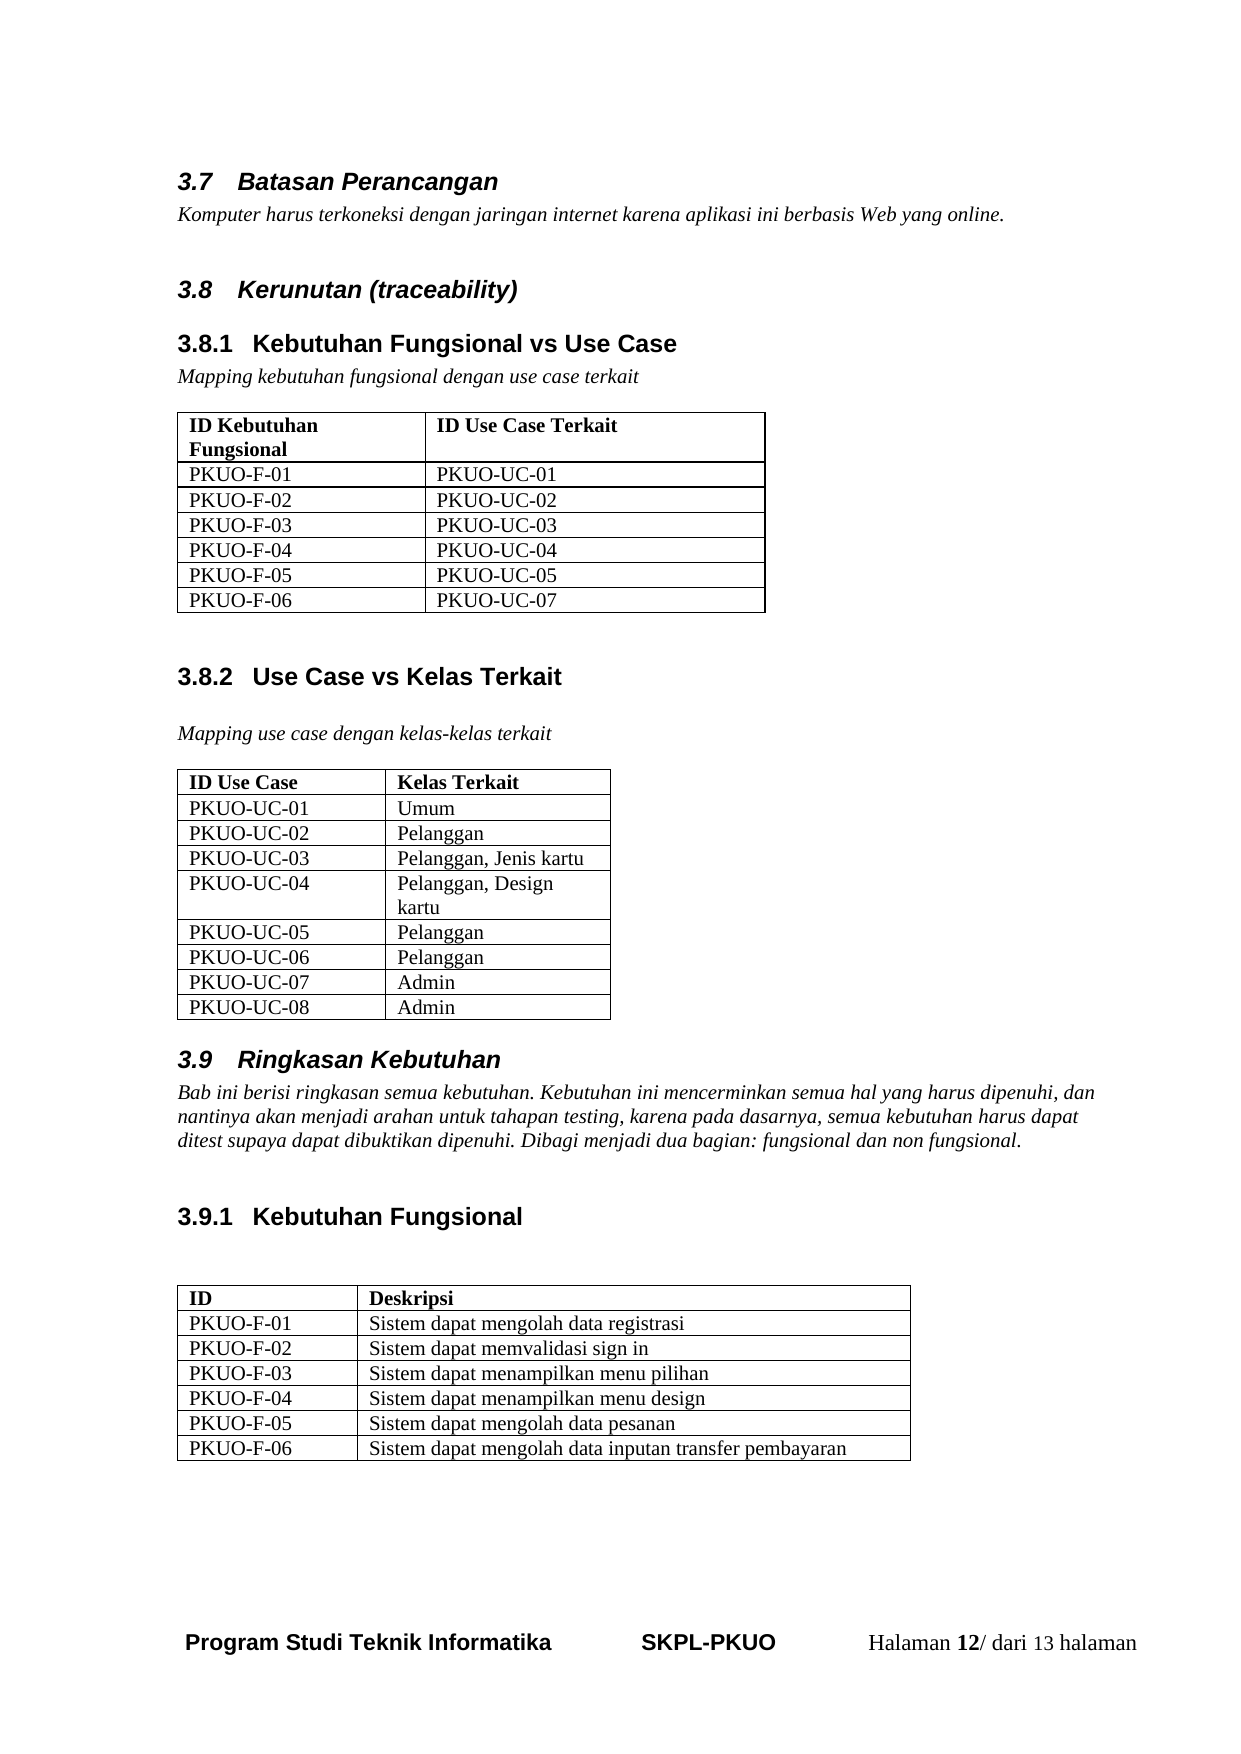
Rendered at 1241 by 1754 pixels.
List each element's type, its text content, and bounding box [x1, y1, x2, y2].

table_cell Pelanggan [386, 821, 610, 844]
table_cell PKUO-F-03 [178, 1361, 357, 1385]
table_cell PKUO-F-04 [178, 1386, 357, 1410]
subtitle Use Case vs Kelas Terkait [177, 662, 1122, 691]
table_cell Sistem dapat mengolah data inputan transfer pembayaran [358, 1436, 910, 1460]
table_cell PKUO-UC-02 [178, 821, 385, 844]
table_cell Pelanggan [386, 945, 610, 969]
table_cell PKUO-UC-08 [178, 995, 385, 1019]
table_header ID Use Case Terkait [426, 413, 764, 461]
table_cell PKUO-UC-04 [178, 871, 385, 919]
table_cell PKUO-UC-07 [426, 588, 764, 612]
table_cell PKUO-F-05 [178, 563, 425, 587]
text Mapping kebutuhan fungsional dengan use case terkait [177, 364, 1122, 388]
table_header Kelas Terkait [386, 770, 610, 794]
table_cell PKUO-F-01 [178, 463, 425, 486]
table_cell PKUO-UC-03 [426, 513, 764, 537]
table_cell Umum [386, 795, 610, 819]
table_cell PKUO-F-04 [178, 538, 425, 562]
table_cell PKUO-UC-07 [178, 970, 385, 994]
table_cell PKUO-F-01 [178, 1311, 357, 1335]
table_header ID [178, 1286, 357, 1310]
table_cell Admin [386, 995, 610, 1019]
table_cell Sistem dapat menampilkan menu design [358, 1386, 910, 1410]
table_cell PKUO-UC-05 [426, 563, 764, 587]
text Mapping use case dengan kelas-kelas terkait [177, 721, 1122, 745]
table_cell Sistem dapat menampilkan menu pilihan [358, 1361, 910, 1385]
subtitle Ringkasan Kebutuhan [177, 1045, 1122, 1074]
table_header ID Use Case [178, 770, 385, 794]
table_cell Sistem dapat mengolah data pesanan [358, 1411, 910, 1435]
table_cell PKUO-UC-01 [178, 795, 385, 819]
subtitle Kebutuhan Fungsional [177, 1202, 1122, 1230]
table_cell Pelanggan, Design kartu [386, 871, 610, 919]
table_cell PKUO-F-06 [178, 588, 425, 612]
table_cell Sistem dapat memvalidasi sign in [358, 1336, 910, 1360]
table_cell PKUO-UC-04 [426, 538, 764, 562]
table_cell PKUO-UC-01 [426, 463, 764, 486]
table_header ID Kebutuhan Fungsional [178, 413, 425, 461]
table_cell Sistem dapat mengolah data registrasi [358, 1311, 910, 1335]
table_cell PKUO-F-05 [178, 1411, 357, 1435]
table_header Deskripsi [358, 1286, 910, 1310]
table_cell PKUO-F-06 [178, 1436, 357, 1460]
text Bab ini berisi ringkasan semua kebutuhan. Kebutuhan ini mencerminkan semua hal yang harus dipenuhi, dan nantinya akan menjadi arahan untuk tahapan testing, karena pada dasarnya, semua kebutuhan harus dapat ditest supaya dapat dibuktikan dipenuhi. Dibagi menjadi dua bagian: fungsional dan non fungsional. [177, 1080, 1122, 1152]
table_cell PKUO-F-02 [178, 488, 425, 512]
subtitle Kerunutan (traceability) [177, 275, 1122, 304]
table_cell PKUO-UC-03 [178, 846, 385, 870]
table_cell PKUO-F-03 [178, 513, 425, 537]
table_cell PKUO-UC-05 [178, 920, 385, 944]
table_cell PKUO-UC-02 [426, 488, 764, 512]
table_cell Admin [386, 970, 610, 994]
table_cell PKUO-F-02 [178, 1336, 357, 1360]
subtitle Kebutuhan Fungsional vs Use Case [177, 329, 1122, 358]
table_cell Pelanggan, Jenis kartu [386, 846, 610, 870]
text Komputer harus terkoneksi dengan jaringan internet karena aplikasi ini berbasis Web yang online. [177, 202, 1122, 226]
table_cell Pelanggan [386, 920, 610, 944]
subtitle Batasan Perancangan [177, 167, 1122, 196]
table_cell PKUO-UC-06 [178, 945, 385, 969]
